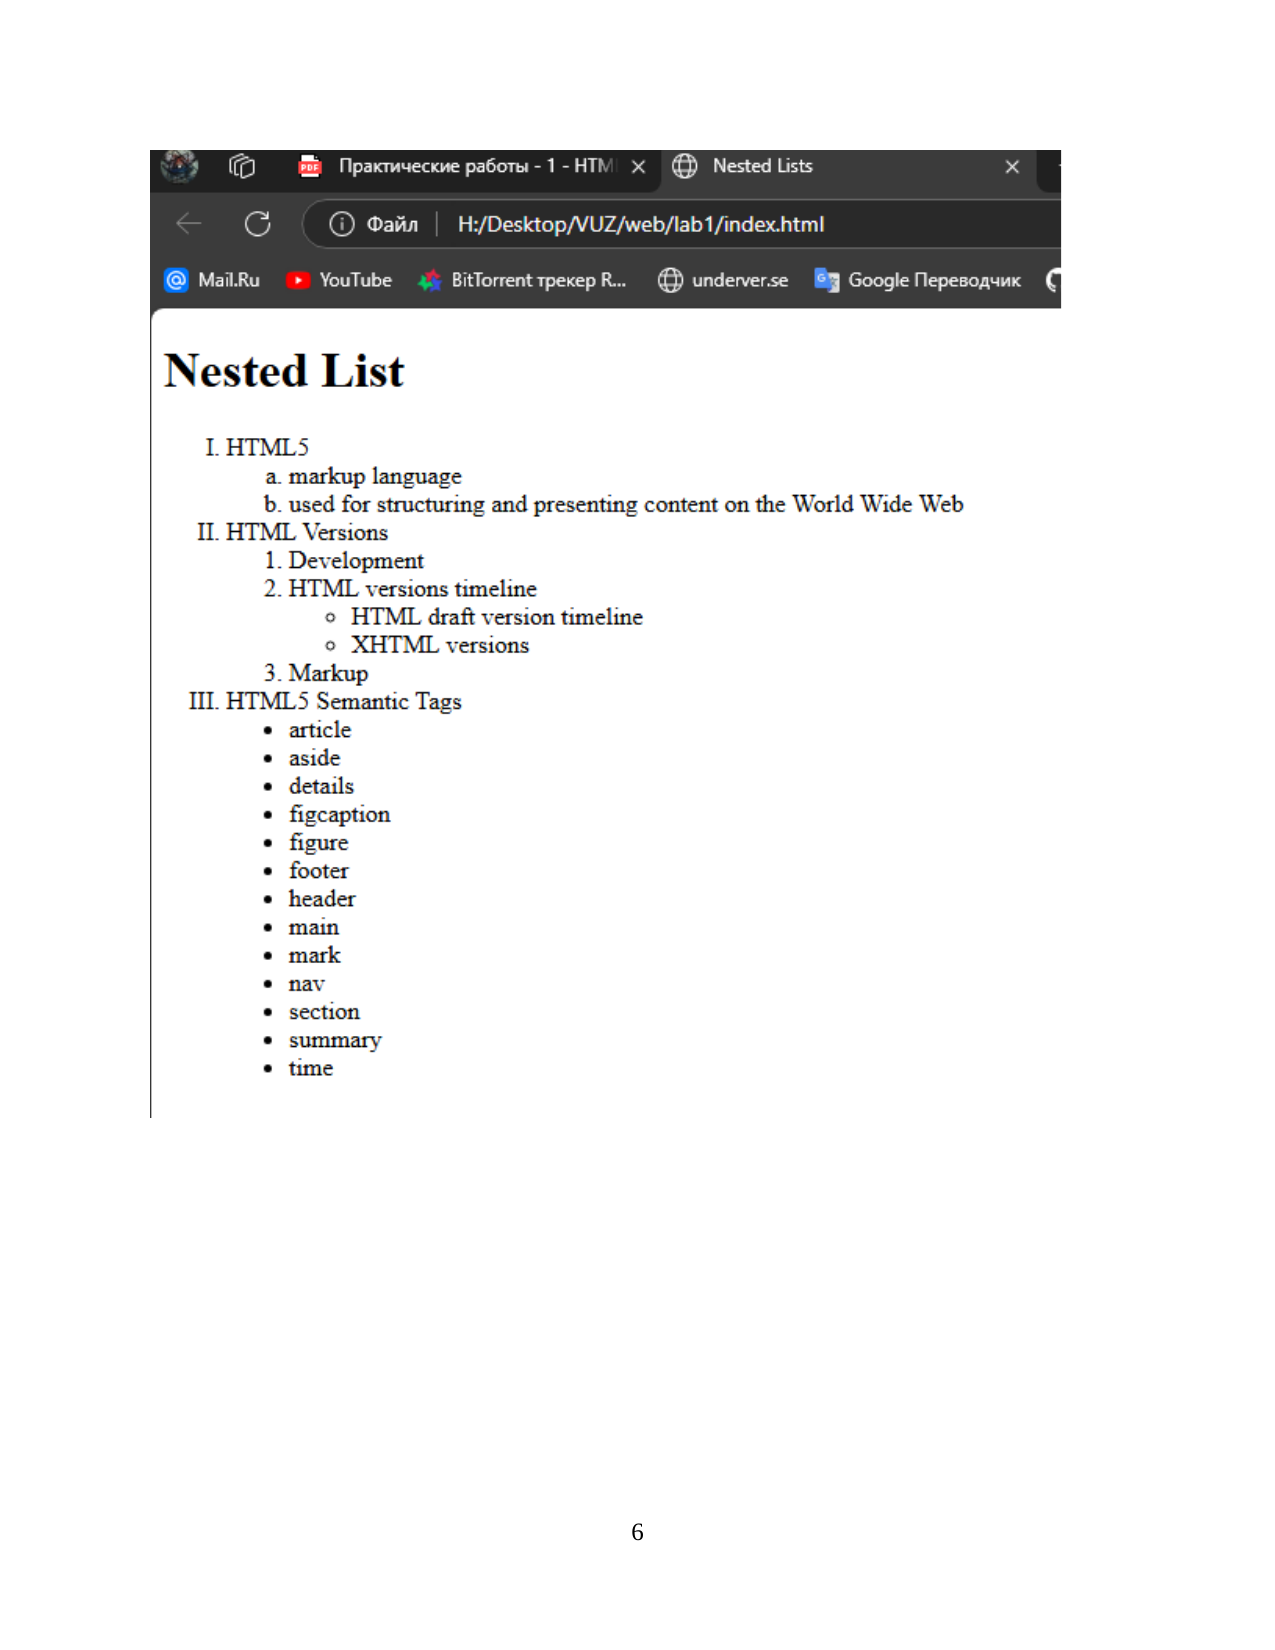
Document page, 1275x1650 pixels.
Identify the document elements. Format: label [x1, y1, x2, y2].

picture [150, 150, 1062, 1118]
